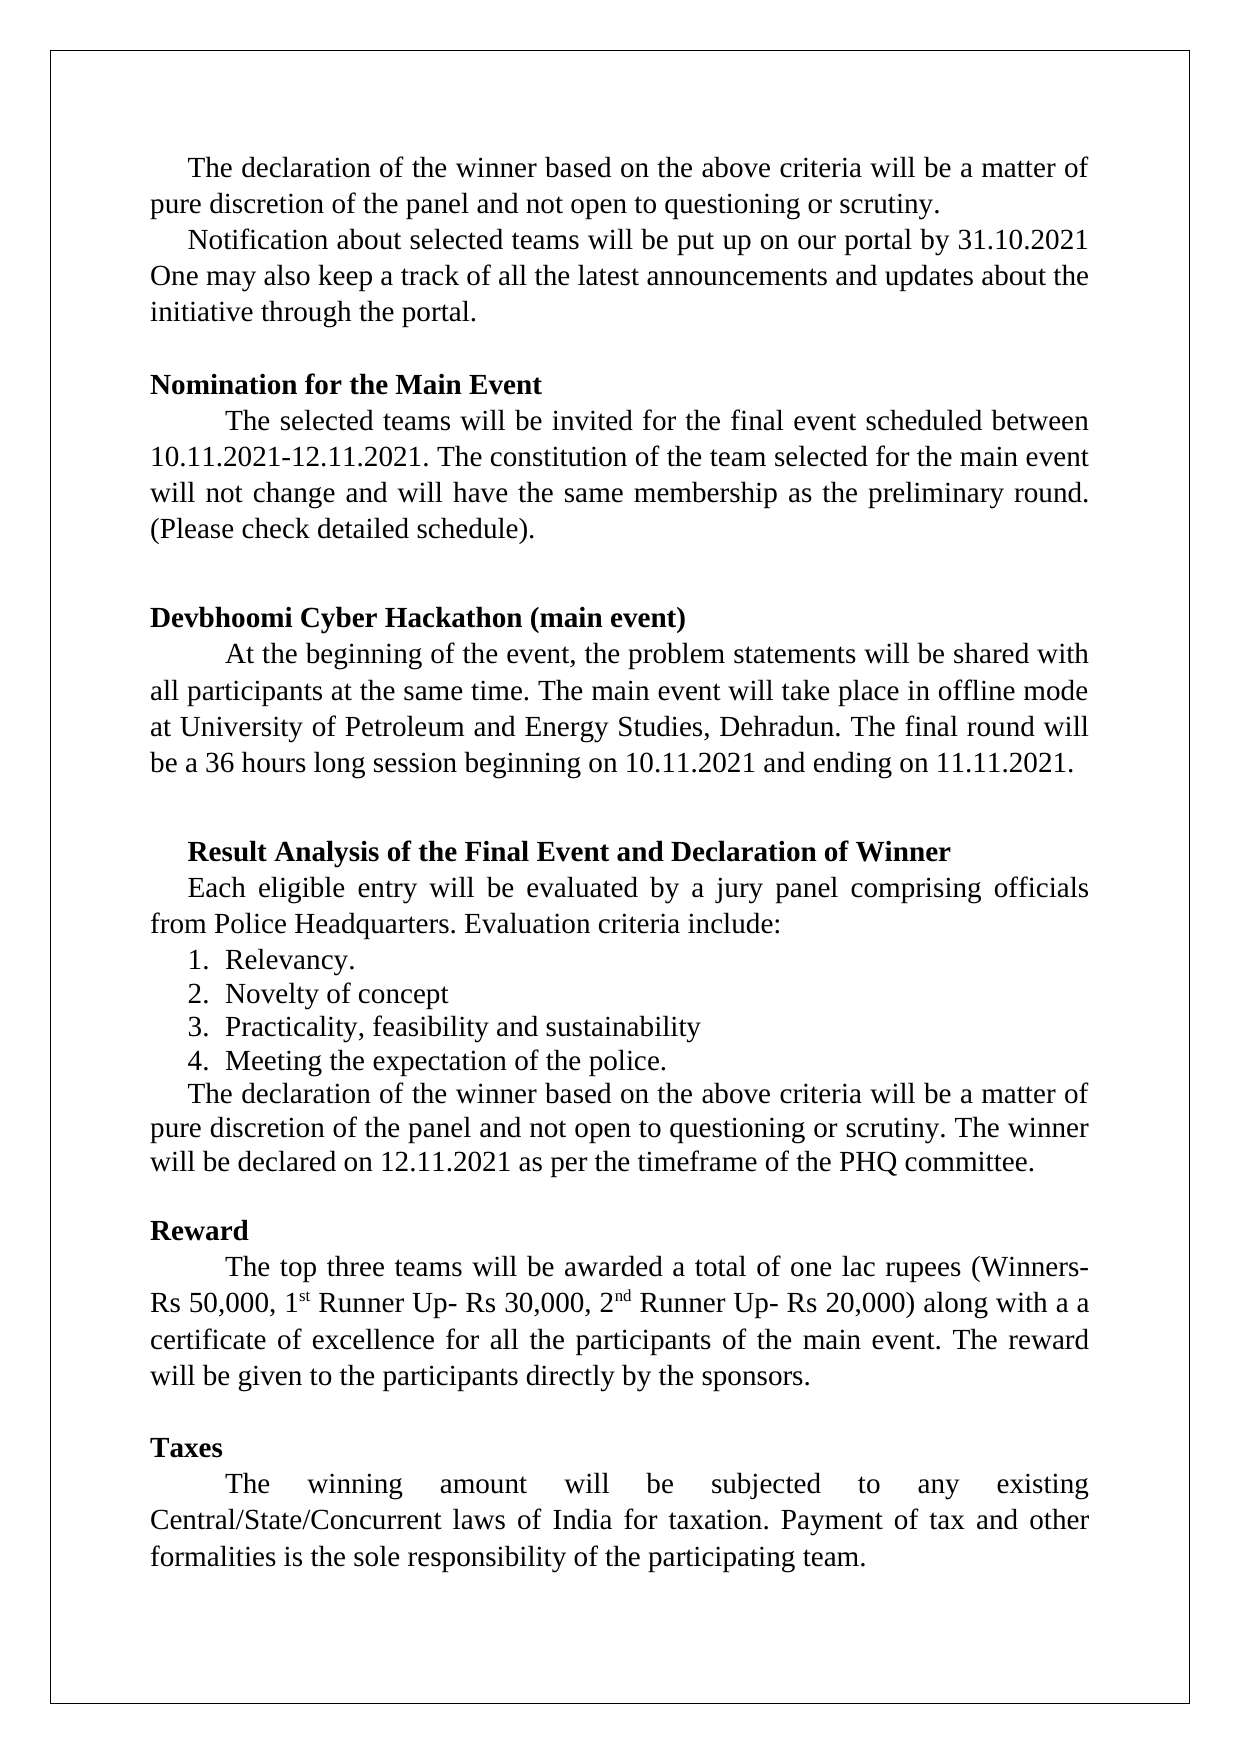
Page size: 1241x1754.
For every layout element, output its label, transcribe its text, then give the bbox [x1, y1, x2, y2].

text The selected teams will be invited for the final event scheduled between 10.11.2021-12.11.2021. The constitution of the team selected for the main event will not change and will have the same membership as the preliminary round. (Please check detailed schedule). [150, 403, 1090, 545]
text Each eligible entry will be evaluated by a jury panel comprising officials from Police Headquarters. Evaluation criteria include: [150, 870, 1090, 940]
list Meeting the expectation of the police. [187, 1043, 1090, 1077]
list Practicality, feasibility and sustainability [187, 1009, 1090, 1043]
list Novelty of concept [187, 976, 1090, 1009]
text The declaration of the winner based on the above criteria will be a matter of pure discretion of the panel and not open to questioning or scrutiny. [150, 150, 1090, 220]
text Notification about selected teams will be put up on our portal by 31.10.2021 One may also keep a track of all the latest announcements and updates about the initiative through the portal. [150, 222, 1090, 328]
text Result Analysis of the Final Event and Declaration of Winner [150, 834, 1090, 867]
text The declaration of the winner based on the above criteria will be a matter of pure discretion of the panel and not open to questioning or scrutiny. The winner will be declared on 12.11.2021 as per the timeframe of the PHQ committee. [150, 1077, 1090, 1177]
text Nomination for the Main Event [150, 367, 1090, 400]
text The winning amount will be subjected to any existing Central/State/Concurrent laws of India for taxation. Payment of tax and other formalities is the sole responsibility of the participating team. [150, 1466, 1090, 1572]
text Taxes [150, 1430, 1090, 1464]
text Reward [150, 1213, 1090, 1247]
text The top three teams will be awarded a total of one lac rupees (Winners- Rs 50,000, 1st Runner Up- Rs 30,000, 2nd Runner Up- Rs 20,000) along with a a certificate of excellence for all the participants of the main event. The reward will be given to the participants directly by the sponsors. [150, 1249, 1090, 1391]
text At the beginning of the event, the problem statements will be shared with all participants at the same time. The main event will take place in offline mode at University of Petroleum and Energy Studies, Dehradun. The final round will be a 36 hours long session beginning on 10.11.2021 and ending on 11.11.2021. [150, 637, 1090, 778]
list Relevancy. [187, 942, 1090, 976]
text Devbhoomi Cyber Hackathon (main event) [150, 600, 1090, 634]
